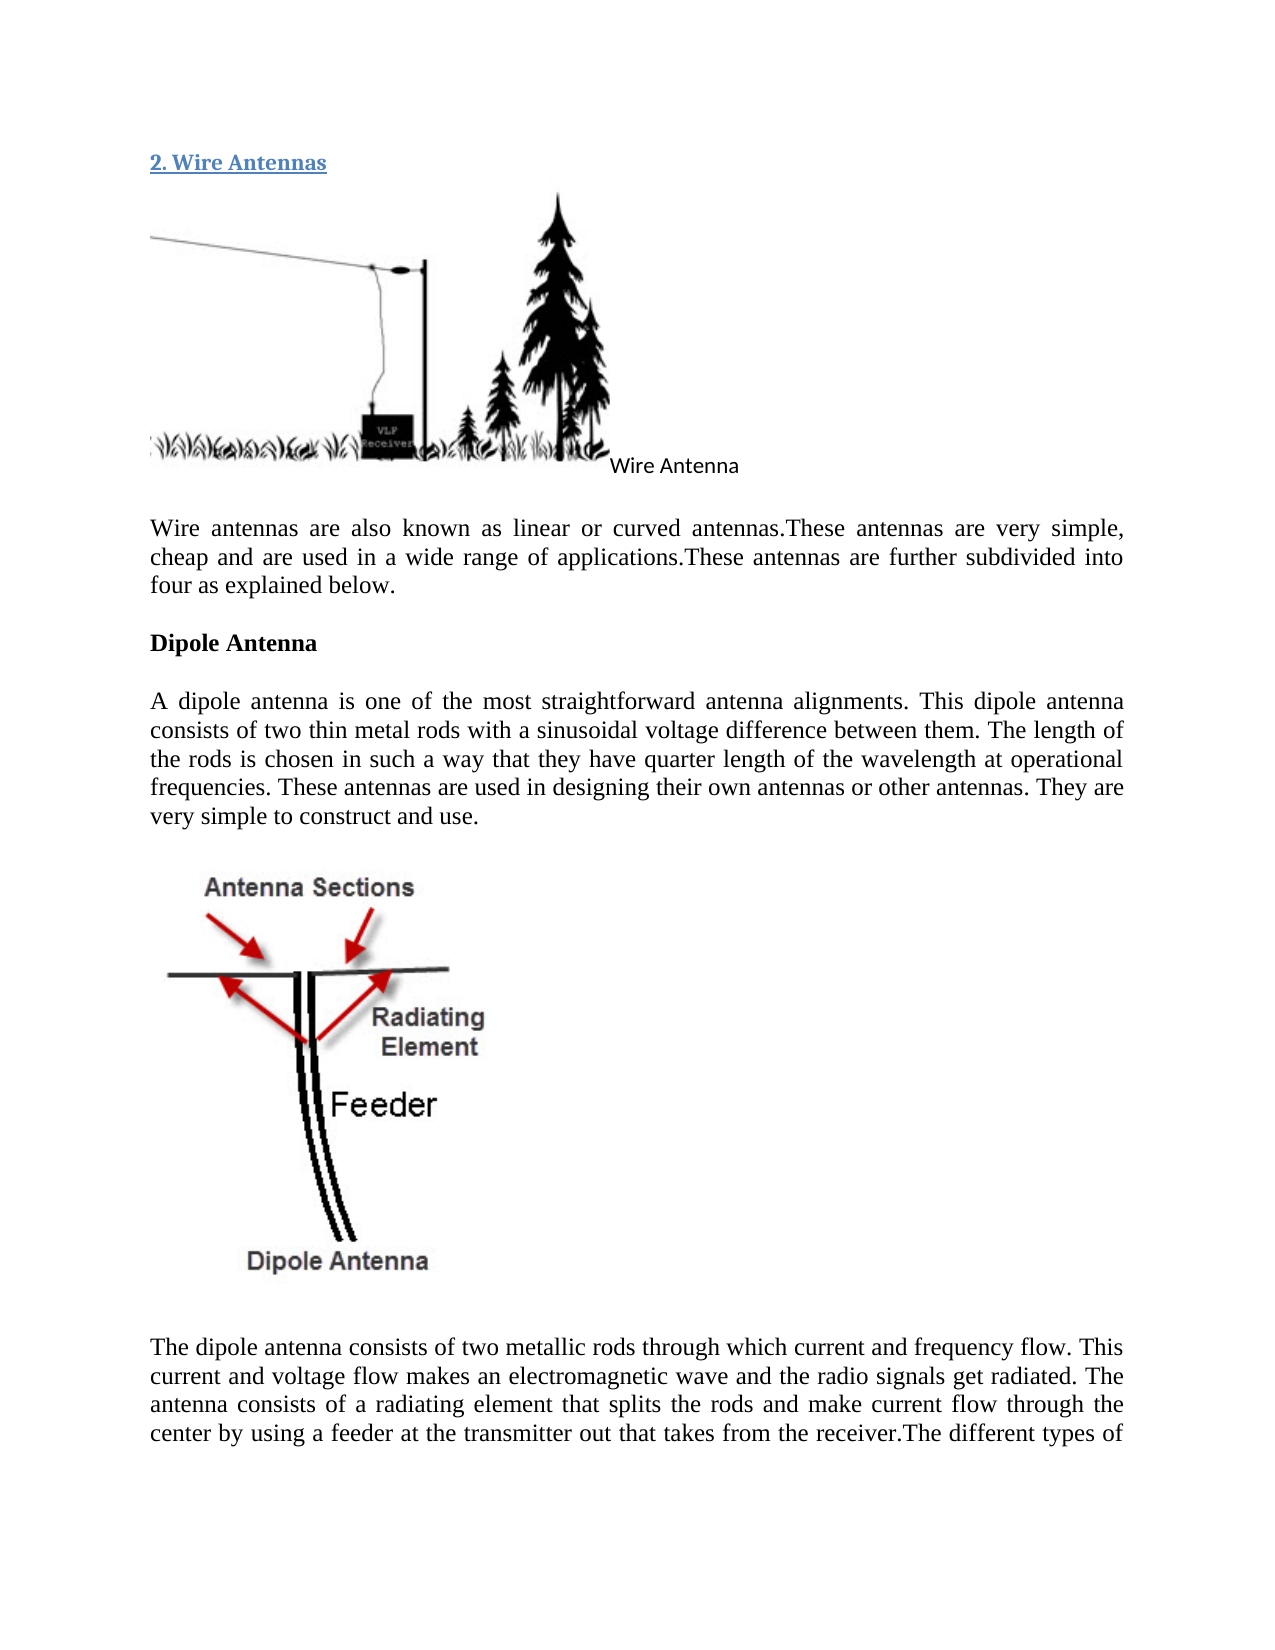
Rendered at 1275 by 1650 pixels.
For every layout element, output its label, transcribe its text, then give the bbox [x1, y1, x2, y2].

text A dipole antenna is one of the most straightforward antenna alignments. This dipole antenna consists of two thin metal rods with a sinusoidal voltage difference between them. The length of the rods is chosen in such a way that they have quarter length of the wavelength at operational frequencies. These antennas are used in designing their own antennas or other antennas. They are very simple to construct and use. [150, 686, 1125, 830]
picture [150, 180, 610, 474]
picture [150, 859, 506, 1303]
text Wire antennas are also known as linear or curved antennas.These antennas are very simple, cheap and are used in a wide range of applications.These antennas are further subdivided into four as explained below. [150, 513, 1125, 599]
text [150, 1332, 1125, 1447]
text Dipole Antenna [150, 628, 1125, 657]
subtitle 2. Wire Antennas [150, 150, 1125, 176]
